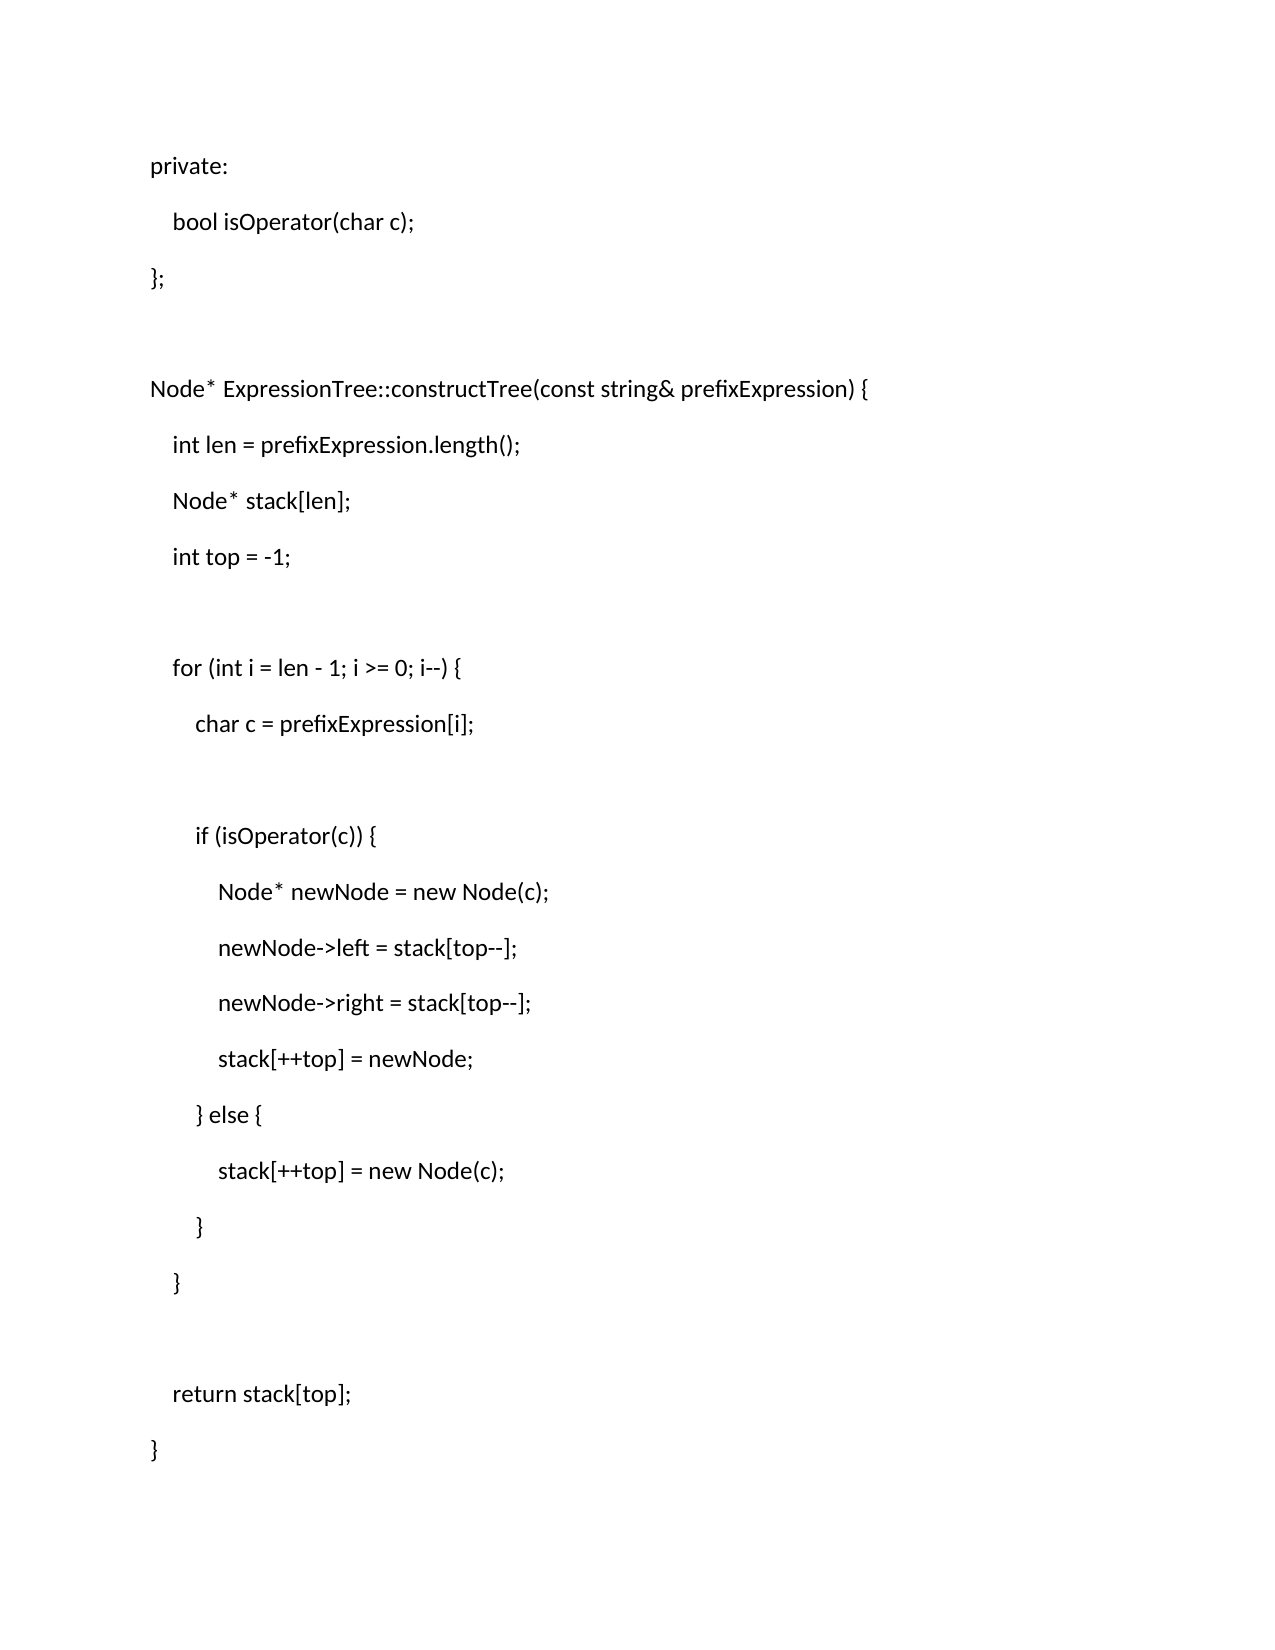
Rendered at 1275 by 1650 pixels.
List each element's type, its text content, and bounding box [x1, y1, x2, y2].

text for (int i = len - 1; i >= 0; i--) { [150, 652, 1125, 683]
text Node* newNode = new Node(c); [150, 876, 1125, 906]
text private: [150, 150, 1125, 181]
text } [150, 1267, 1125, 1297]
text }; [150, 262, 1125, 292]
text } [150, 1211, 1125, 1241]
text int top = -1; [150, 541, 1125, 571]
text Node* stack[len]; [150, 485, 1125, 516]
text stack[++top] = newNode; [150, 1043, 1125, 1074]
text Node* ExpressionTree::constructTree(const string& prefixExpression) { [150, 373, 1125, 404]
text newNode->right = stack[top--]; [150, 987, 1125, 1018]
text char c = prefixExpression[i]; [150, 708, 1125, 739]
text } else { [150, 1099, 1125, 1130]
text stack[++top] = new Node(c); [150, 1155, 1125, 1186]
text bool isOperator(char c); [150, 206, 1125, 236]
text if (isOperator(c)) { [150, 820, 1125, 851]
text int len = prefixExpression.length(); [150, 429, 1125, 460]
text } [150, 1434, 1125, 1465]
text newNode->left = stack[top--]; [150, 932, 1125, 962]
text return stack[top]; [150, 1378, 1125, 1409]
